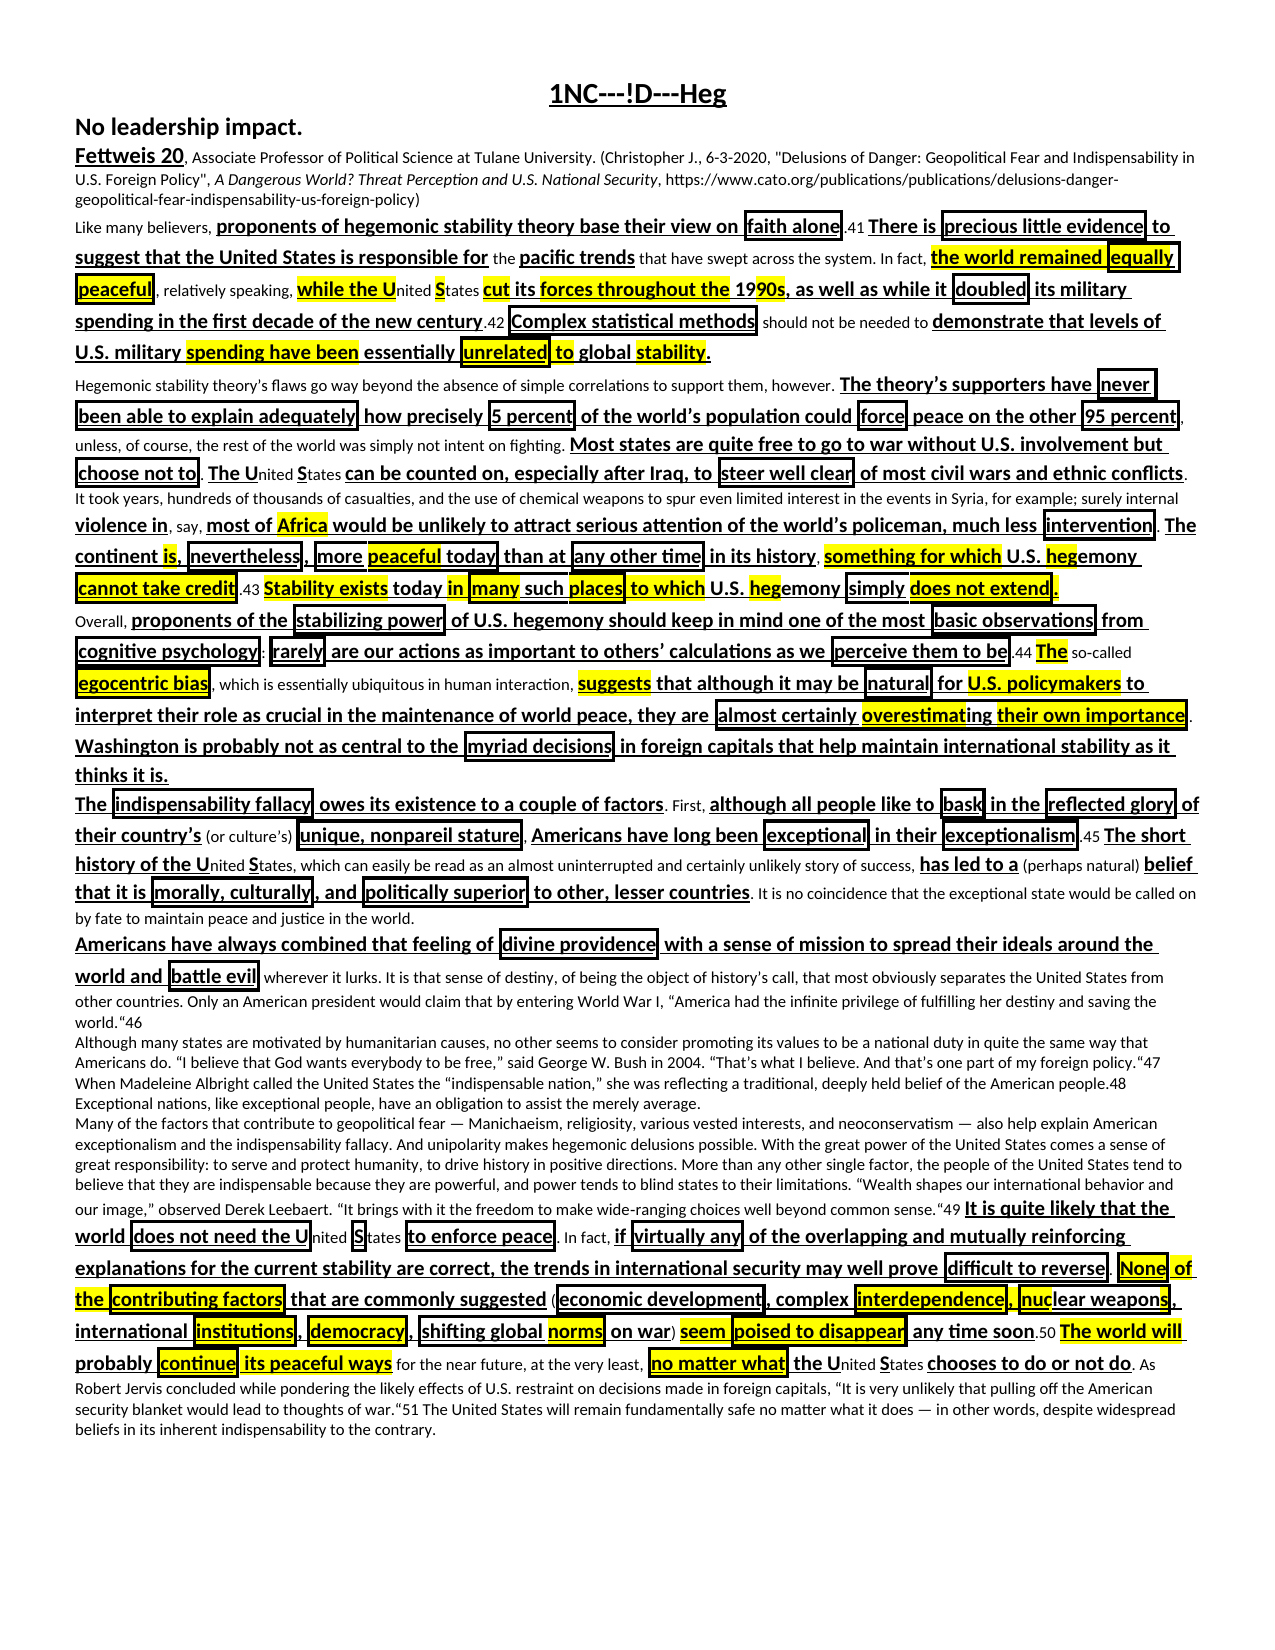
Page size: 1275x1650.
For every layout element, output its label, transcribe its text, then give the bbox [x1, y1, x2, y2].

text Many of the factors that contribute to geopolitical fear — Manichaeism, religiosity, various vested interests, and neoconservatism — also help explain American exceptionalism and the indispensability fallacy. And unipolarity makes hegemonic delusions possible. With the great power of the United States comes a sense of great responsibility: to serve and protect humanity, to drive history in positive directions. More than any other single factor, the people of the United States tend to believe that they are indispensable because they are powerful, and power tends to blind states to their limitations. “Wealth shapes our international behavior and our image,” observed Derek Leebaert. “It brings with it the freedom to make wide‐​ranging choices well beyond common sense.“49 It is quite likely that the world does not need the United States to enforce peace. In fact, if virtually any of the overlapping and mutually reinforcing explanations for the current stability are correct, the trends in international security may well prove difficult to reverse. None of the contributing factors that are commonly suggested (economic development, complex interdependence, nuclear weapons, international institutions, democracy, shifting global norms on war) seem poised to disappear any time soon.50 The world will probably continue its peaceful ways for the near future, at the very least, no matter what the United States chooses to do or not do. As Robert Jervis concluded while pondering the likely effects of U.S. restraint on decisions made in foreign capitals, “It is very unlikely that pulling off the American security blanket would lead to thoughts of war.“51 The United States will remain fundamentally safe no matter what it does — in other words, despite widespread beliefs in its inherent indispensability to the contrary. [75, 1113, 1200, 1439]
text Americans have always combined that feeling of divine providence with a sense of mission to spread their ideals around the world and battle evil wherever it lurks. It is that sense of destiny, of being the object of history’s call, that most obviously separates the United States from other countries. Only an American president would claim that by entering World War I, “America had the infinite privilege of fulfilling her destiny and saving the world.“46 [75, 928, 1200, 1032]
subtitle 1NC---!D---Heg [75, 75, 1200, 111]
subtitle No leadership impact. [75, 111, 1200, 141]
text Although many states are motivated by humanitarian causes, no other seems to consider promoting its values to be a national duty in quite the same way that Americans do. “I believe that God wants everybody to be free,” said George W. Bush in 2004. “That’s what I believe. And that’s one part of my foreign policy.“47 When Madeleine Albright called the United States the “indispensable nation,” she was reflecting a traditional, deeply held belief of the American people.48 Exceptional nations, like exceptional people, have an obligation to assist the merely average. [75, 1032, 1200, 1113]
text The indispensability fallacy owes its existence to a couple of factors. First, although all people like to bask in the reflected glory of their country’s (or culture’s) unique, nonpareil stature, Americans have long been exceptional in their exceptionalism.45 The short history of the United States, which can easily be read as an almost uninterrupted and certainly unlikely story of success, has led to a (perhaps natural) belief that it is morally, culturally, and politically superior to other, lesser countries. It is no coincidence that the exceptional state would be called on by fate to maintain peace and justice in the world. [75, 788, 1200, 928]
text Hegemonic stability theory’s flaws go way beyond the absence of simple correlations to support them, however. The theory’s supporters have never been able to explain adequately how precisely 5 percent of the world’s population could force peace on the other 95 percent, unless, of course, the rest of the world was simply not intent on fighting. Most states are quite free to go to war without U.S. involvement but choose not to. The United States can be counted on, especially after Iraq, to steer well clear of most civil wars and ethnic conflicts. It took years, hundreds of thousands of casualties, and the use of chemical weapons to spur even limited interest in the events in Syria, for example; surely internal violence in, say, most of Africa would be unlikely to attract serious attention of the world’s policeman, much less intervention. The continent is, nevertheless, more peaceful today than at any other time in its history, something for which U.S. hegemony cannot take credit.43 Stability exists today in many such places to which U.S. hegemony simply does not extend. [75, 368, 1200, 604]
text Fettweis 20, Associate Professor of Political Science at Tulane University. (Christopher J., 6-3-2020, "Delusions of Danger: Geopolitical Fear and Indispensability in U.S. Foreign Policy", A Dangerous World? Threat Perception and U.S. National Security, https://www.cato.org/publications/publications/delusions-danger-geopolitical-fear-indispensability-us-foreign-policy) [75, 141, 1200, 210]
text Overall, proponents of the stabilizing power of U.S. hegemony should keep in mind one of the most basic observations from cognitive psychology: rarely are our actions as important to others’ calculations as we perceive them to be.44 The so‐​called egocentric bias, which is essentially ubiquitous in human interaction, suggests that although it may be natural for U.S. policymakers to interpret their role as crucial in the maintenance of world peace, they are almost certainly overestimating their own importance. Washington is probably not as central to the myriad decisions in foreign capitals that help maintain international stability as it thinks it is. [75, 604, 1200, 788]
text Like many believers, proponents of hegemonic stability theory base their view on faith alone.41 There is precious little evidence to suggest that the United States is responsible for the pacific trends that have swept across the system. In fact, the world remained equally peaceful, relatively speaking, while the United States cut its forces throughout the 1990s, as well as while it doubled its military spending in the first decade of the new century.42 Complex statistical methods should not be needed to demonstrate that levels of U.S. military spending have been essentially unrelated to global stability. [75, 210, 1200, 368]
